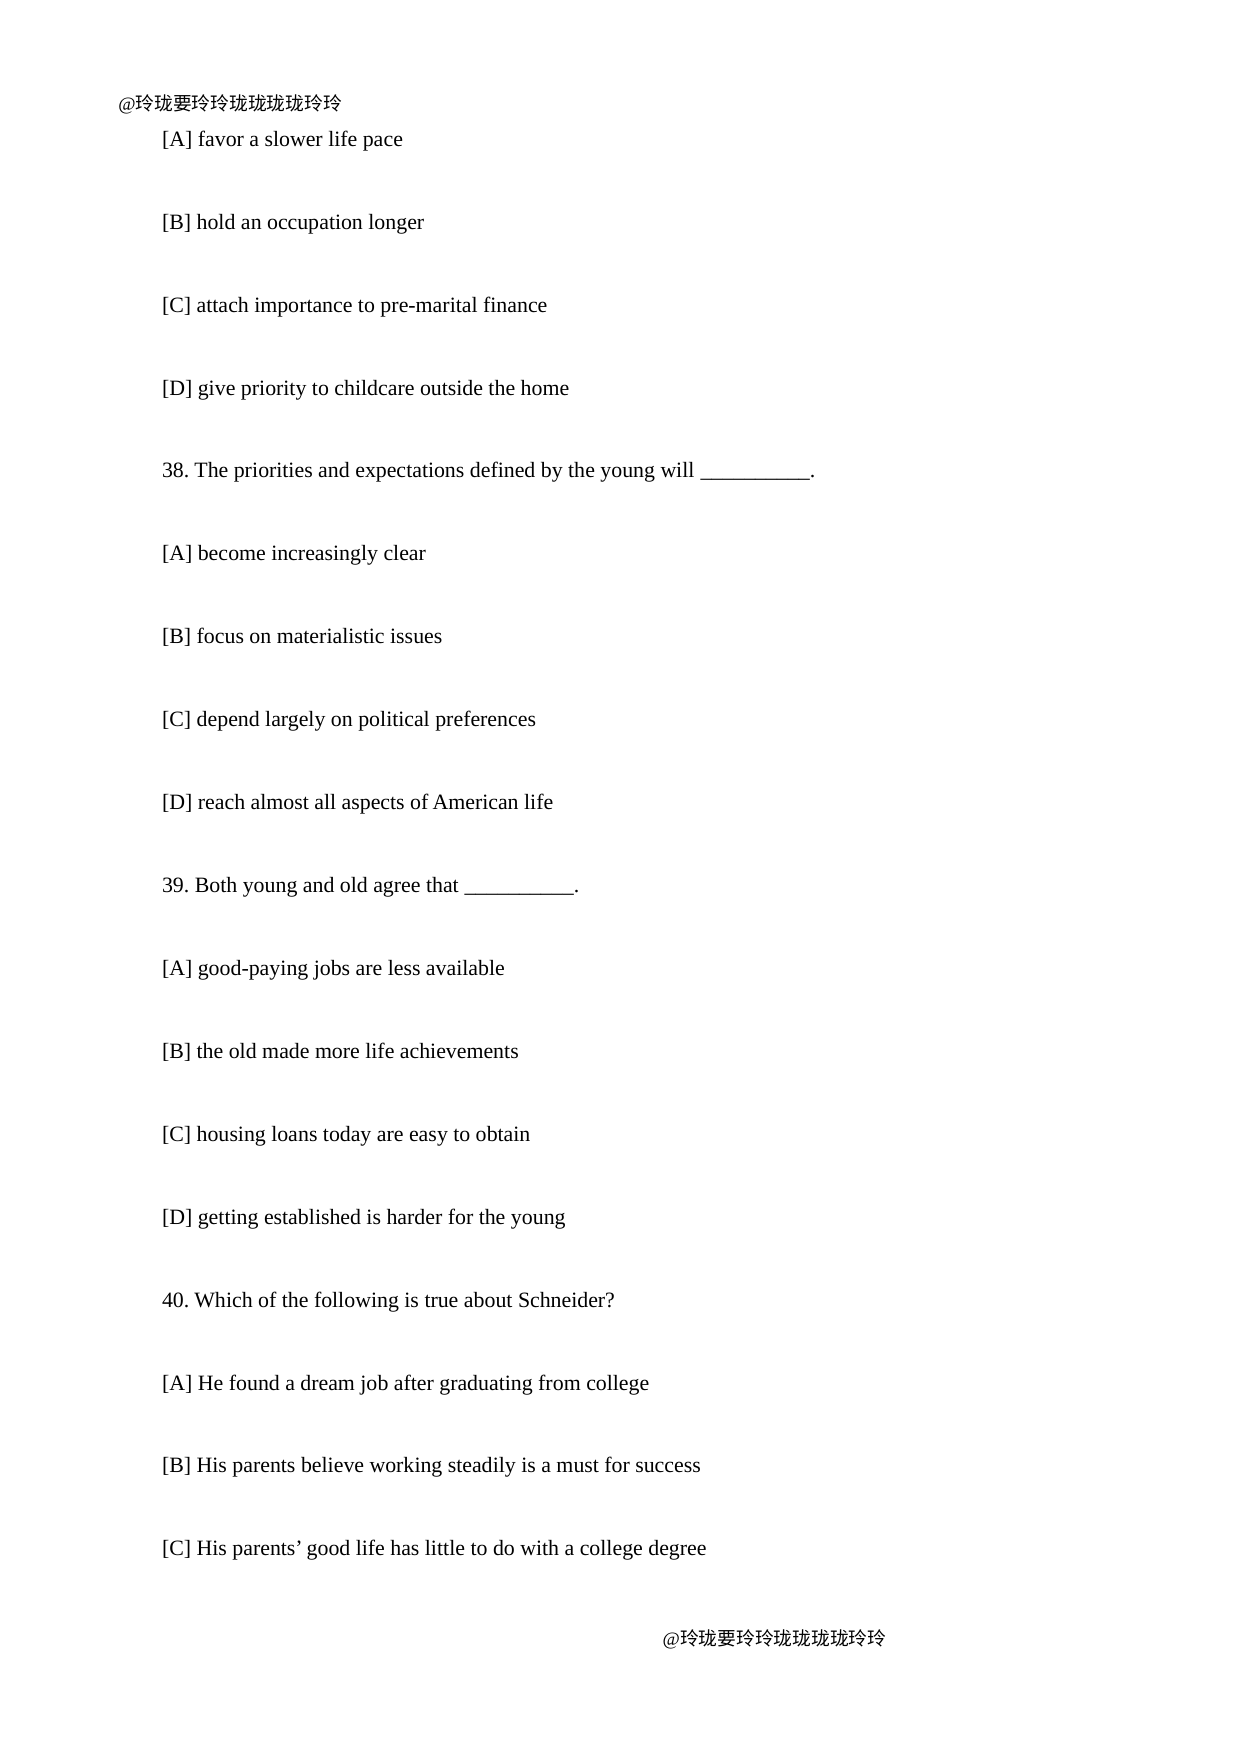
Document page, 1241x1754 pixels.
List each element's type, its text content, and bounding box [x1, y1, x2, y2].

text [A] become increasingly clear [118, 537, 886, 569]
text [D] give priority to childcare outside the home [118, 371, 886, 403]
text [B] focus on materialistic issues [118, 619, 886, 652]
text 39. Both young and old agree that __________. [118, 868, 886, 901]
text 40. Which of the following is true about Schneider? [118, 1283, 886, 1315]
text [D] getting established is harder for the young [118, 1200, 886, 1232]
text [B] His parents believe working steadily is a must for success [118, 1449, 886, 1481]
text [C] attach importance to pre-marital finance [118, 288, 886, 320]
text [C] His parents’ good life has little to do with a college degree [118, 1532, 886, 1564]
text [C] depend largely on political preferences [118, 702, 886, 735]
text 38. The priorities and expectations defined by the young will __________. [118, 454, 886, 486]
text [A] favor a slower life pace [118, 122, 886, 154]
text [C] housing loans today are easy to obtain [118, 1117, 886, 1149]
text [B] the old made more life achievements [118, 1034, 886, 1067]
text [A] good-paying jobs are less available [118, 951, 886, 984]
text [D] reach almost all aspects of American life [118, 785, 886, 818]
text [B] hold an occupation longer [118, 205, 886, 237]
text [A] He found a dream job after graduating from college [118, 1366, 886, 1398]
